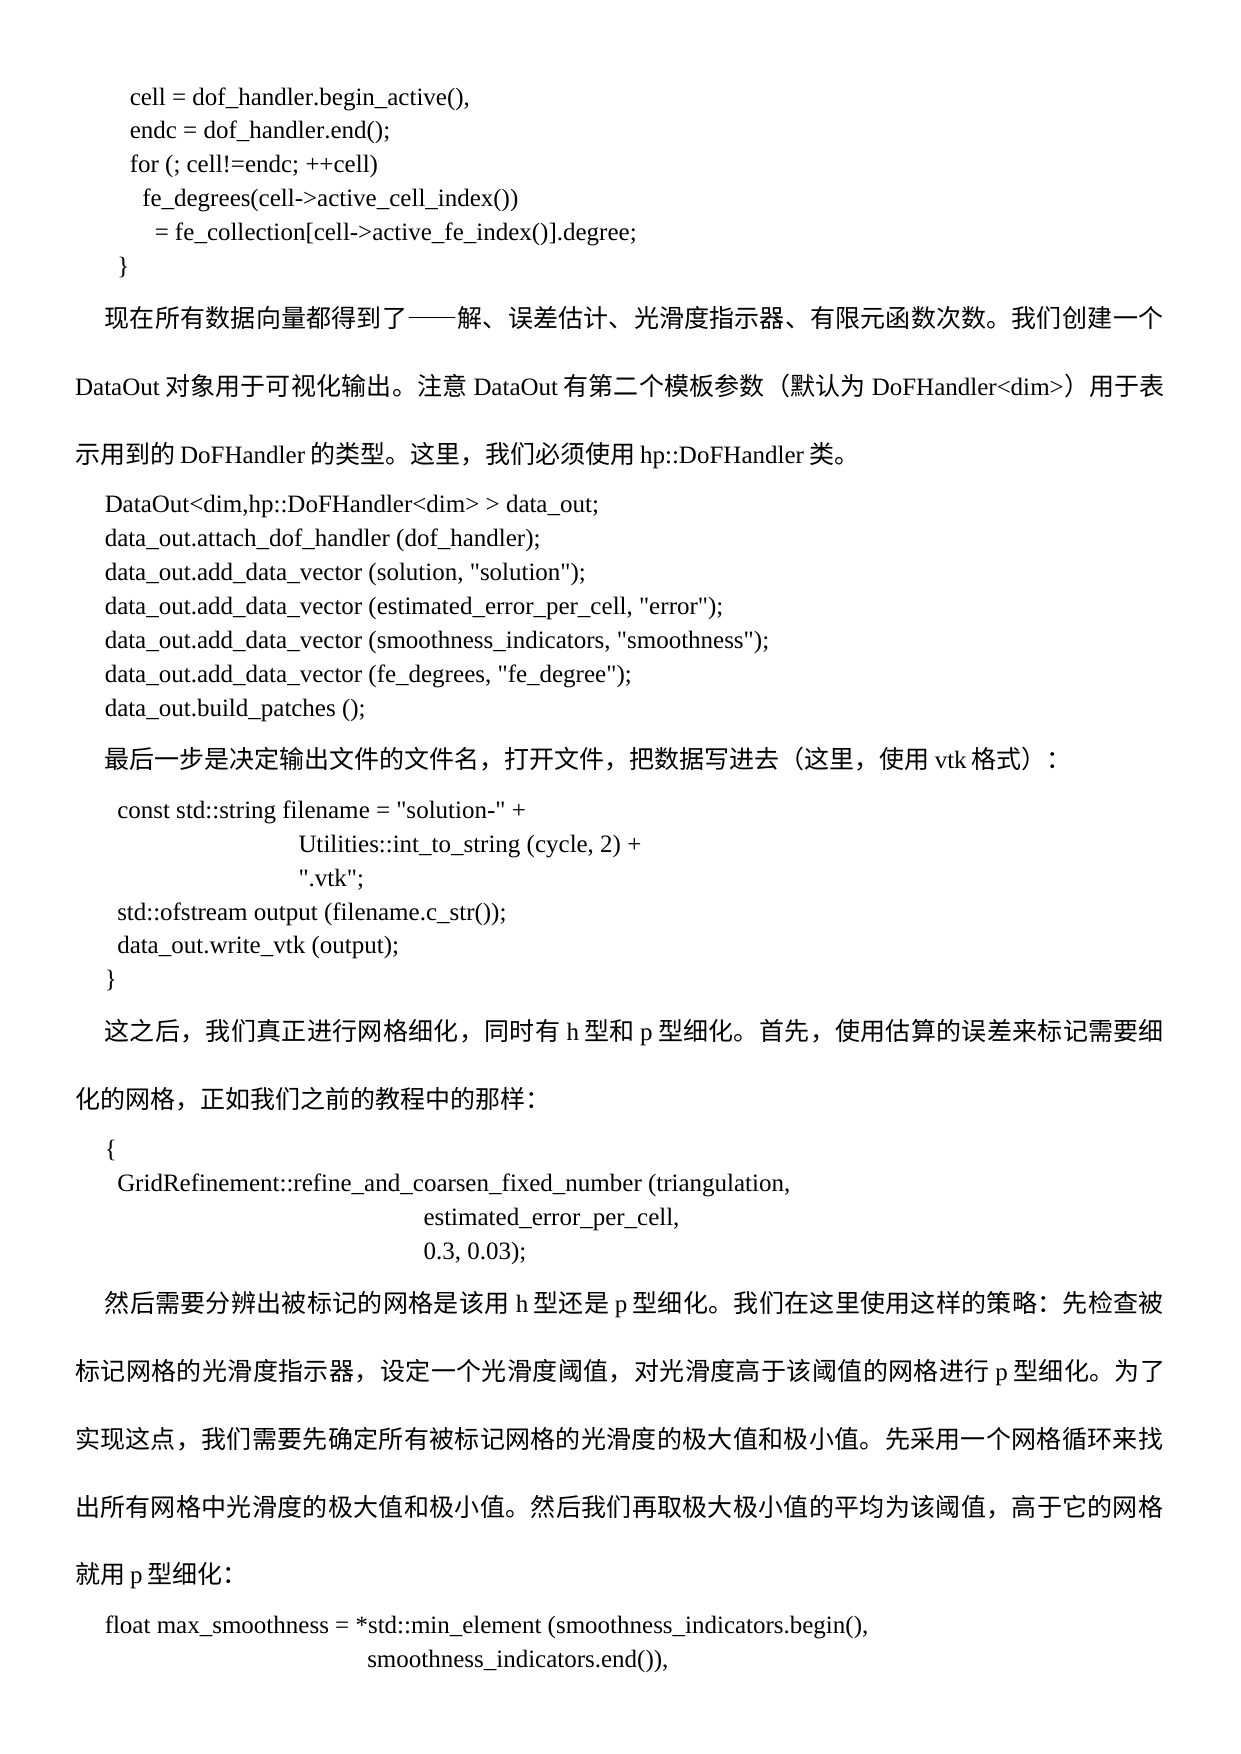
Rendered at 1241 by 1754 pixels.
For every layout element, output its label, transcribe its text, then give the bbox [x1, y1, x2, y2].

text cell = dof_handler.begin_active(), [75, 79, 1165, 113]
text 现在所有数据向量都得到了——解、误差估计、光滑度指示器、有限元函数次数。我们创建一个DataOut对象用于可视化输出。注意DataOut有第二个模板参数（默认为DoFHandler<dim>）用于表示用到的DoFHandler的类型。这里，我们必须使用hp::DoFHandler类。 [75, 283, 1165, 486]
text 0.3, 0.03); [75, 1233, 1165, 1267]
text { [75, 1132, 1165, 1166]
text 这之后，我们真正进行网格细化，同时有h型和p型细化。首先，使用估算的误差来标记需要细化的网格，正如我们之前的教程中的那样： [75, 996, 1165, 1132]
text data_out.add_data_vector (fe_degrees, "fe_degree"); [75, 656, 1165, 690]
text const std::string filename = "solution-" + [75, 792, 1165, 826]
text 然后需要分辨出被标记的网格是该用h型还是p型细化。我们在这里使用这样的策略：先检查被标记网格的光滑度指示器，设定一个光滑度阈值，对光滑度高于该阈值的网格进行p型细化。为了实现这点，我们需要先确定所有被标记网格的光滑度的极大值和极小值。先采用一个网格循环来找出所有网格中光滑度的极大值和极小值。然后我们再取极大极小值的平均为该阈值，高于它的网格就用p型细化： [75, 1267, 1165, 1607]
text fe_degrees(cell->active_cell_index()) [75, 181, 1165, 215]
text data_out.add_data_vector (estimated_error_per_cell, "error"); [75, 588, 1165, 622]
text data_out.attach_dof_handler (dof_handler); [75, 520, 1165, 554]
text GridRefinement::refine_and_coarsen_fixed_number (triangulation, [75, 1166, 1165, 1199]
text data_out.add_data_vector (solution, "solution"); [75, 554, 1165, 588]
text data_out.build_patches (); [75, 690, 1165, 724]
text smoothness_indicators.end()), [75, 1641, 1165, 1675]
text = fe_collection[cell->active_fe_index()].degree; [75, 215, 1165, 249]
text DataOut<dim,hp::DoFHandler<dim> > data_out; [75, 486, 1165, 520]
text data_out.write_vtk (output); [75, 928, 1165, 962]
text ".vtk"; [75, 860, 1165, 894]
text 最后一步是决定输出文件的文件名，打开文件，把数据写进去（这里，使用vtk格式）： [75, 724, 1165, 792]
text std::ofstream output (filename.c_str()); [75, 894, 1165, 928]
text estimated_error_per_cell, [75, 1199, 1165, 1233]
text } [75, 962, 1165, 996]
text endc = dof_handler.end(); [75, 113, 1165, 147]
text Utilities::int_to_string (cycle, 2) + [75, 826, 1165, 860]
text } [75, 249, 1165, 283]
text for (; cell!=endc; ++cell) [75, 147, 1165, 181]
text float max_smoothness = *std::min_element (smoothness_indicators.begin(), [75, 1607, 1165, 1641]
text data_out.add_data_vector (smoothness_indicators, "smoothness"); [75, 622, 1165, 656]
